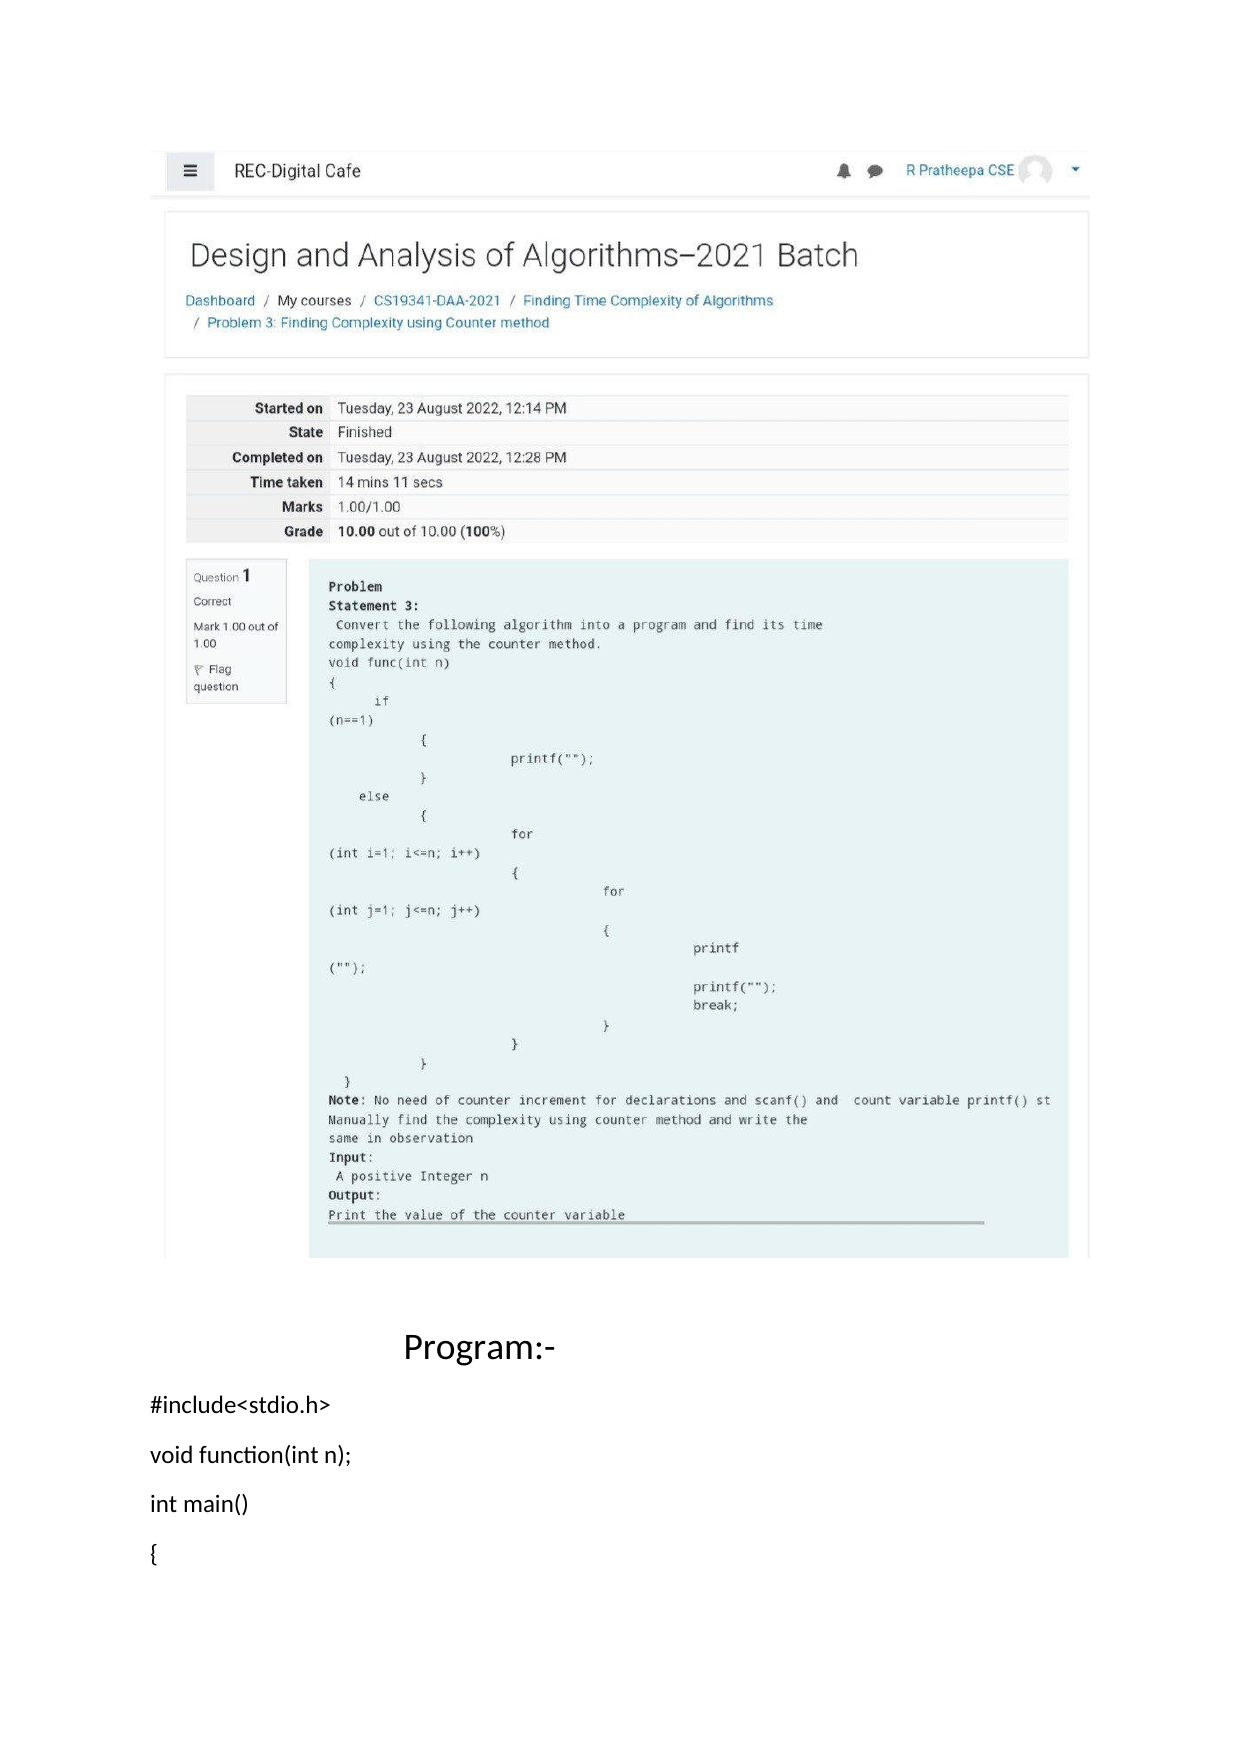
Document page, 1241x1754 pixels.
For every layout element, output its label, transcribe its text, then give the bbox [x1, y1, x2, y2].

text int main() [150, 1489, 1090, 1519]
text void function(int n); [150, 1439, 1090, 1469]
picture [150, 150, 1091, 1258]
text Program:- [150, 1323, 1090, 1369]
text #include<stdio.h> [150, 1389, 1090, 1420]
text { [150, 1538, 1090, 1569]
